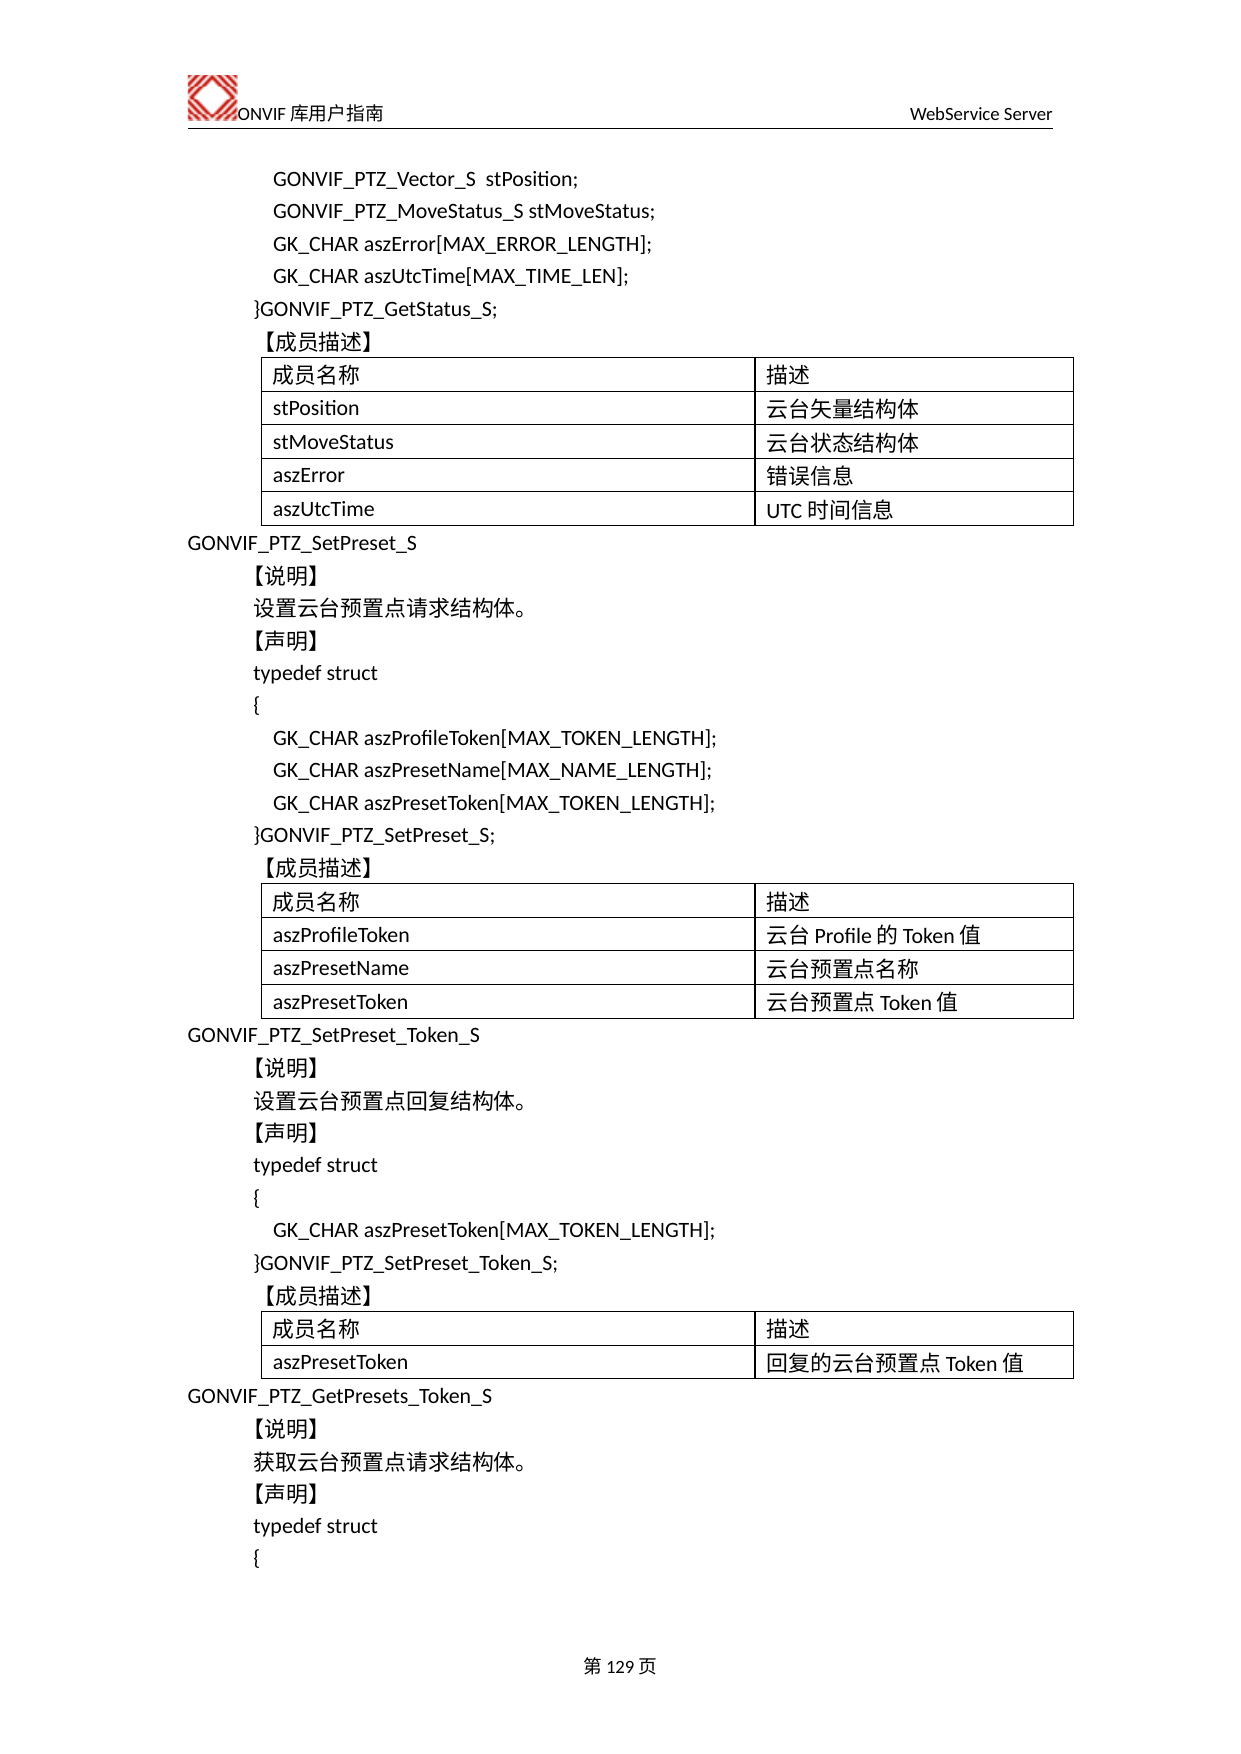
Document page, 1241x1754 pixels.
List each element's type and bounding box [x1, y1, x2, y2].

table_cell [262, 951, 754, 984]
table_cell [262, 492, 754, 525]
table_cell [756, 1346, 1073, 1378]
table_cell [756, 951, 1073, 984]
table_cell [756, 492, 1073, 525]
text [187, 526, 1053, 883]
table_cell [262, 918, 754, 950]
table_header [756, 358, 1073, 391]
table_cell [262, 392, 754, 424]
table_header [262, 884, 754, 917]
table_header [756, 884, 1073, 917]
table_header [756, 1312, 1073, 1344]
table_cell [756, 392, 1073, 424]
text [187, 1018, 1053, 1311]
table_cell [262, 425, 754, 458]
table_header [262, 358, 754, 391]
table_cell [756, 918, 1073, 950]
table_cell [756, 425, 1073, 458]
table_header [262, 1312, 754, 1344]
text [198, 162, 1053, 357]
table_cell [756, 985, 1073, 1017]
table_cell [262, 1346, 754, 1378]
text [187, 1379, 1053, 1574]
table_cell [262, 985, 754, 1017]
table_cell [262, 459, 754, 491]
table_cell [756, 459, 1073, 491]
picture [187, 75, 238, 121]
